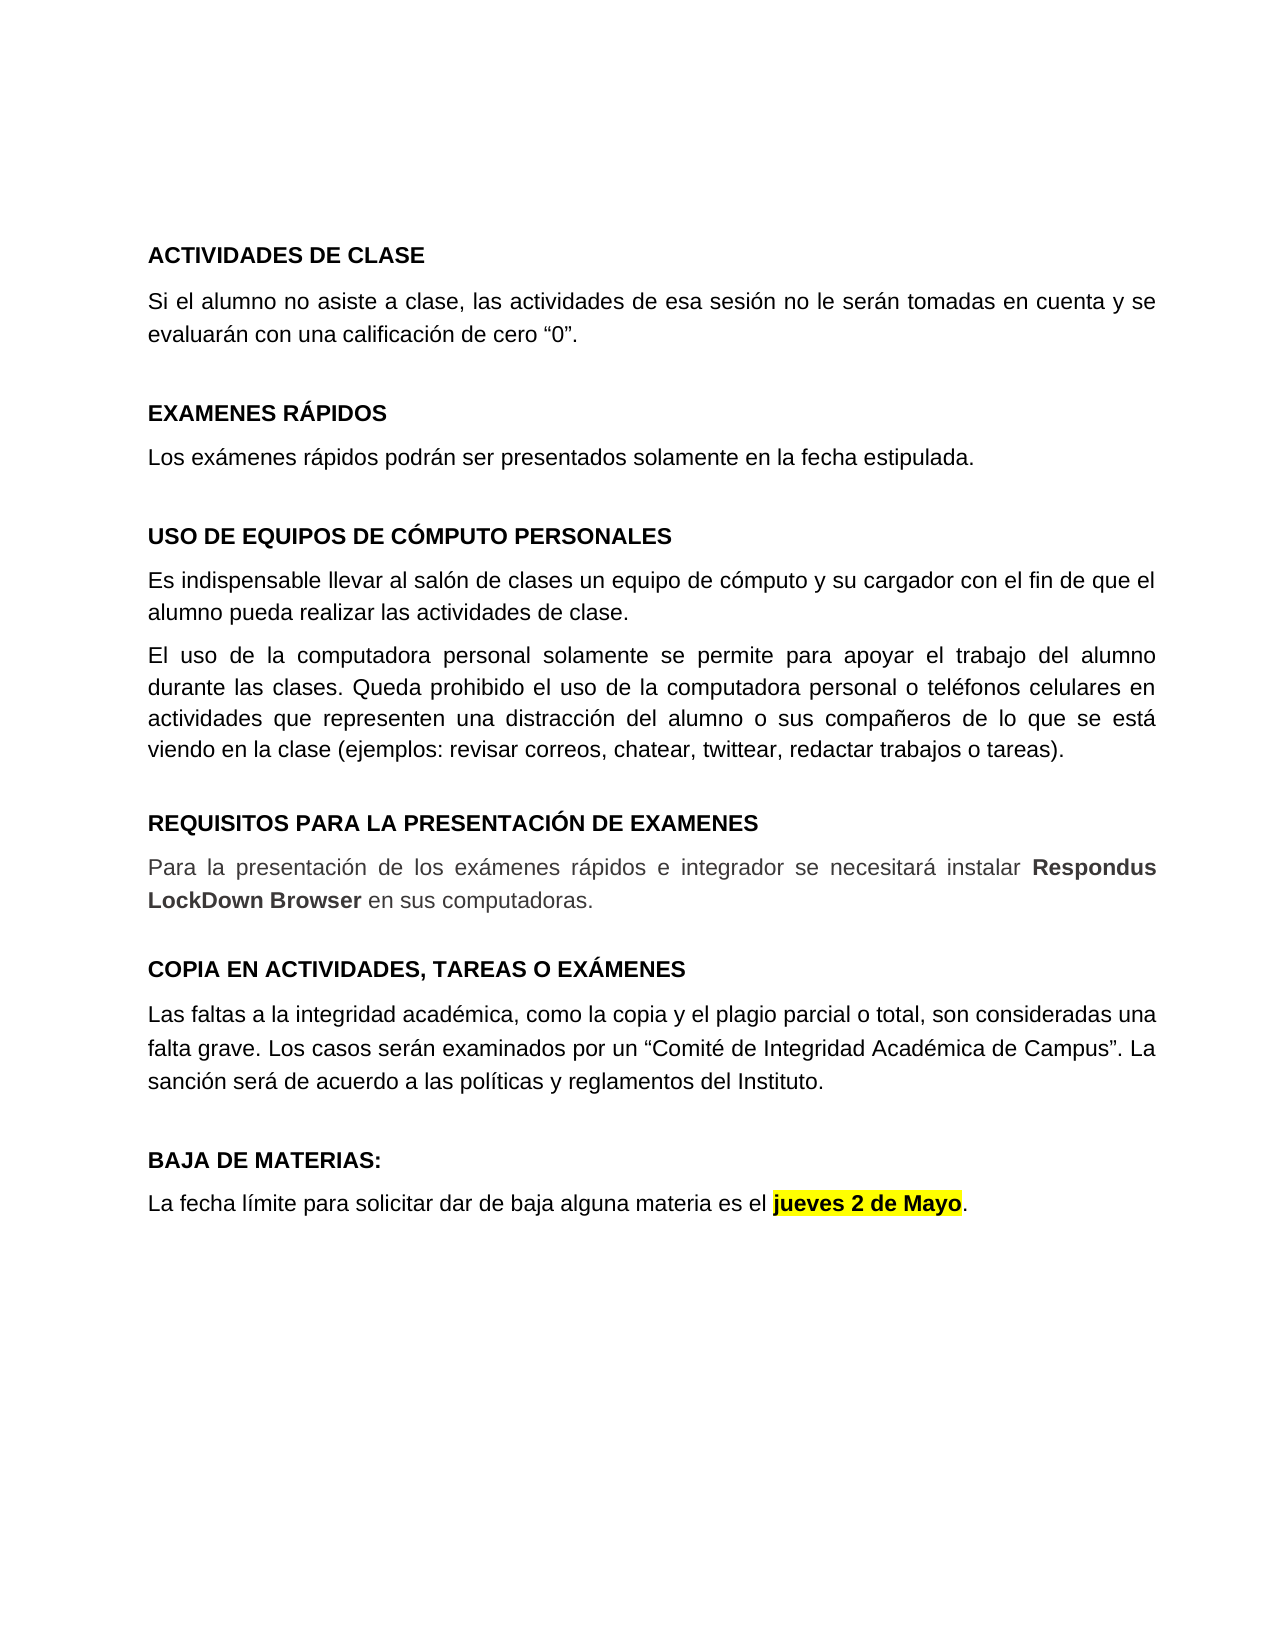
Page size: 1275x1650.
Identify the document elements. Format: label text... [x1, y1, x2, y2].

text Es indispensable llevar al salón de clases un equipo de cómputo y su cargador con el fin de que el alumno pueda realizar las actividades de clase. [148, 564, 1157, 626]
text El uso de la computadora personal solamente se permite para apoyar el trabajo del alumno durante las clases. Queda prohibido el uso de la computadora personal o teléfonos celulares en actividades que representen una distracción del alumno o sus compañeros de lo que se está viendo en la clase (ejemplos: revisar correos, chatear, twittear, redactar trabajos o tareas). [148, 639, 1157, 764]
text Las faltas a la integridad académica, como la copia y el plagio parcial o total, son consideradas una falta grave. Los casos serán examinados por un “Comité de Integridad Académica de Campus”. La sanción será de acuerdo a las políticas y reglamentos del Instituto. [148, 996, 1157, 1096]
text Para la presentación de los exámenes rápidos e integrador se necesitará instalar Respondus LockDown Browser en sus computadoras. [148, 848, 1157, 915]
text COPIA EN ACTIVIDADES, TAREAS O EXÁMENES [148, 952, 1157, 984]
text Si el alumno no asiste a clase, las actividades de esa sesión no le serán tomadas en cuenta y se evaluarán con una calificación de cero “0”. [148, 282, 1157, 349]
text USO DE EQUIPOS DE CÓMPUTO PERSONALES [148, 518, 1130, 551]
text REQUISITOS PARA LA PRESENTACIÓN DE EXAMENES [148, 809, 1157, 836]
text EXAMENES RÁPIDOS [148, 395, 1130, 428]
text La fecha límite para solicitar dar de baja alguna materia es el jueves 2 de Mayo. [148, 1188, 1157, 1217]
text ACTIVIDADES DE CLASE [148, 237, 1130, 270]
text BAJA DE MATERIAS: [148, 1142, 1157, 1175]
text Los exámenes rápidos podrán ser presentados solamente en la fecha estipulada. [148, 441, 1157, 472]
